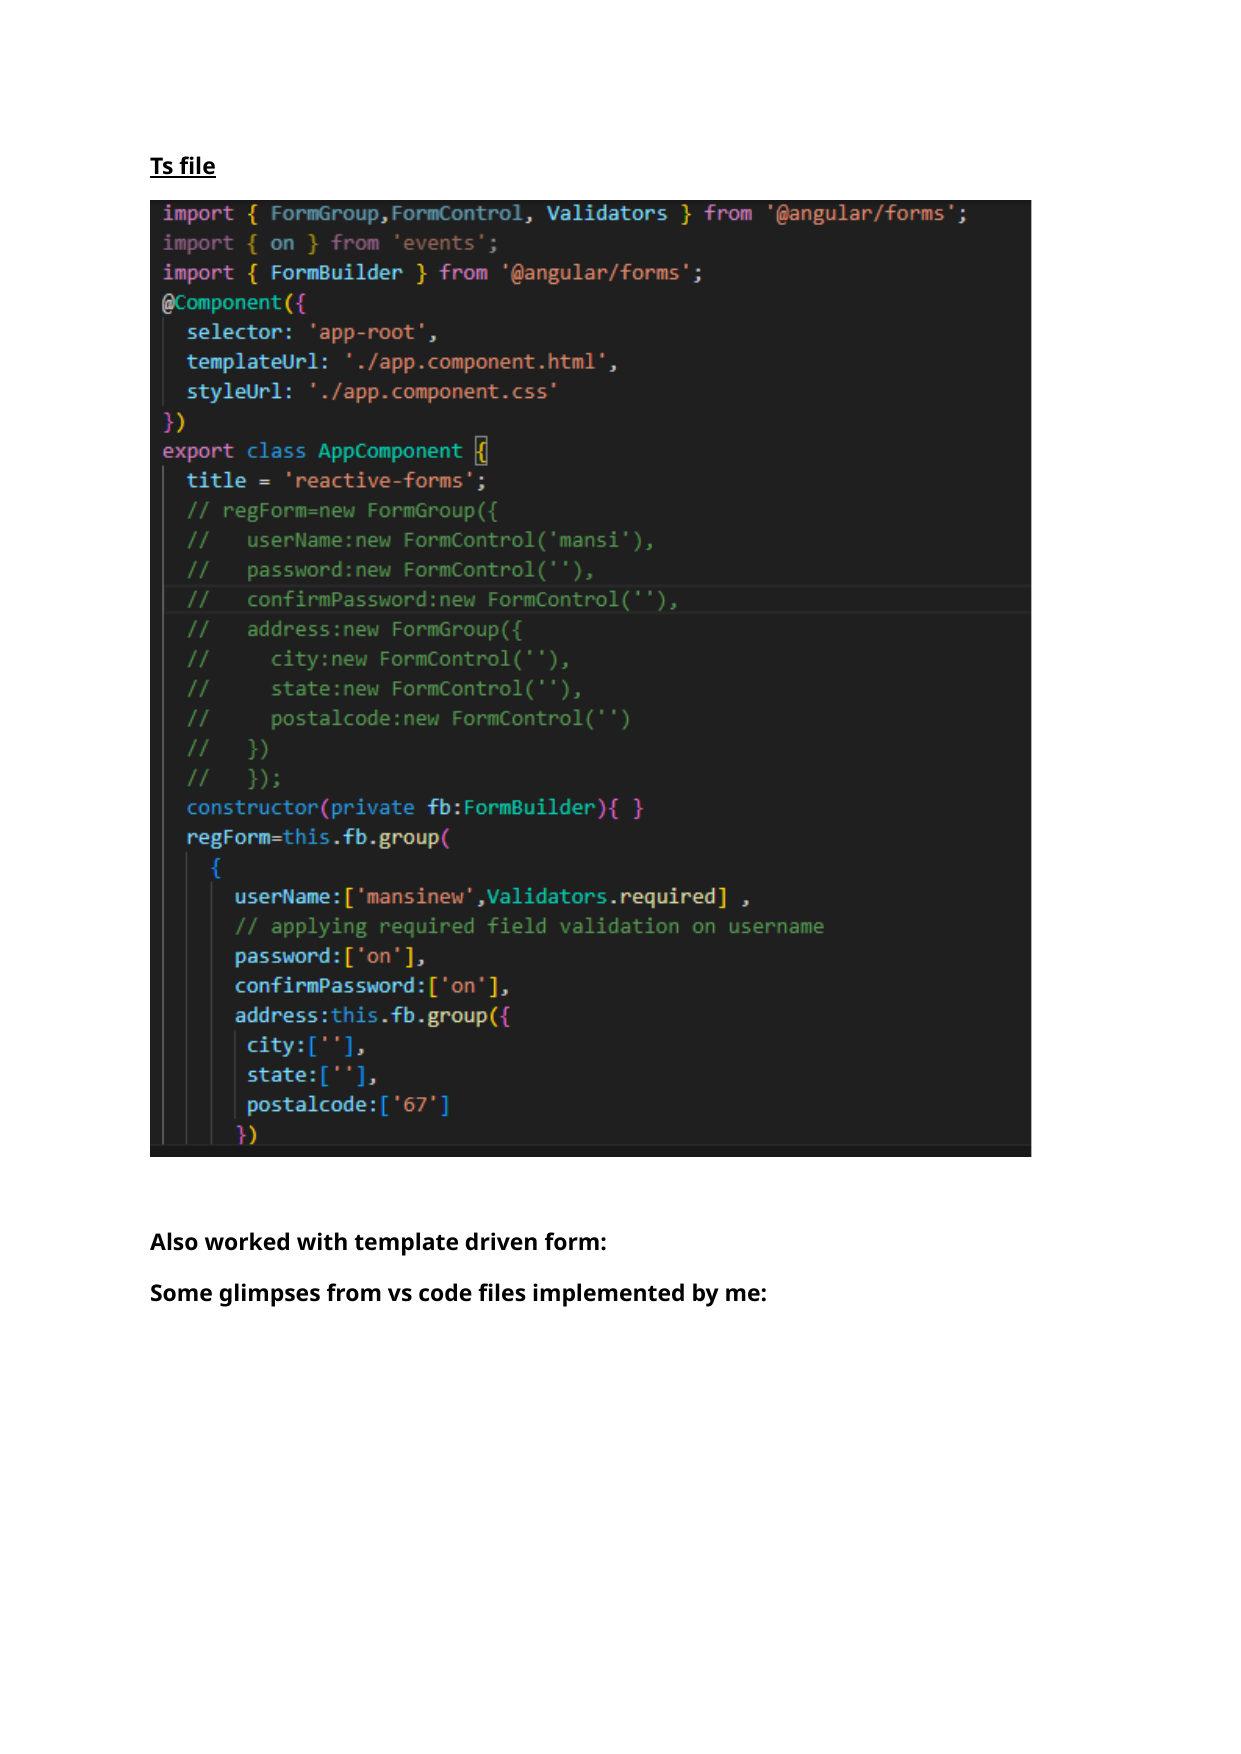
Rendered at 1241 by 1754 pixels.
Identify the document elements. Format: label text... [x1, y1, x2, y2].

text Some glimpses from vs code files implemented by me: [150, 1277, 1090, 1308]
picture [150, 200, 1032, 1157]
text Ts file [150, 150, 1090, 181]
text Also worked with template driven form: [150, 1226, 1090, 1258]
